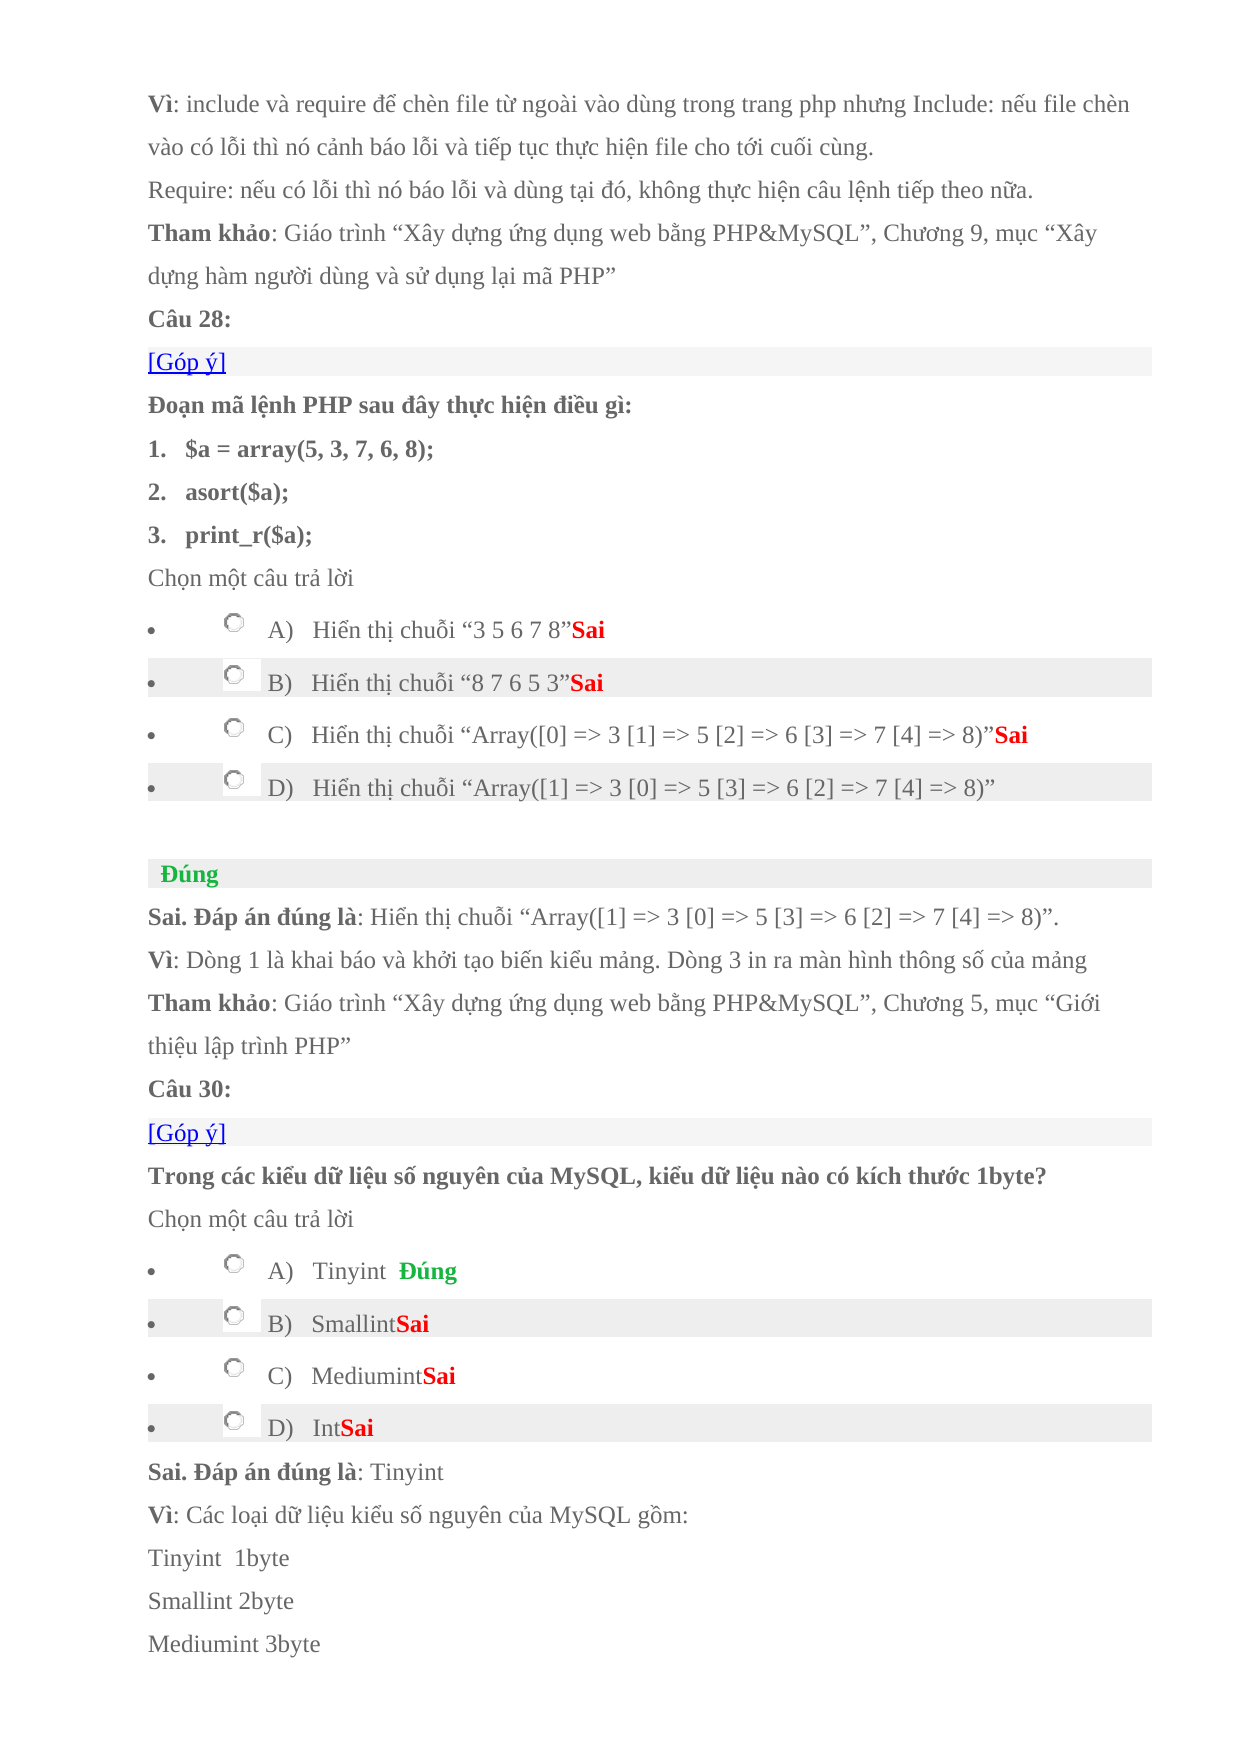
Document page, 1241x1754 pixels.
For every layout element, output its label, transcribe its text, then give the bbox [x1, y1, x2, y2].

text Smallint 2byte [148, 1586, 1152, 1615]
subtitle Câu 28: [148, 304, 1152, 333]
text Sai. Đáp án đúng là: Hiển thị chuỗi “Array([1] => 3 [0] => 5 [3] => 6 [2] => 7 [4] => 8)”. [148, 902, 1152, 931]
list D) IntSai [148, 1404, 1152, 1442]
text Vì: include và require để chèn file từ ngoài vào dùng trong trang php nhưng Include: nếu file chèn vào có lỗi thì nó cảnh báo lỗi và tiếp tục thực hiện file cho tới cuối cùng. Require: nếu có lỗi thì nó báo lỗi và dùng tại đó, không thực hiện câu lệnh tiếp theo nữa. [148, 89, 1152, 204]
list A) Tinyint Đúng [148, 1247, 1152, 1285]
text 2. asort($a); [148, 477, 1152, 506]
text Tinyint 1byte [148, 1543, 1152, 1572]
text Chọn một câu trả lời [148, 1204, 1152, 1233]
list C) Hiển thị chuỗi “Array([0] => 3 [1] => 5 [2] => 6 [3] => 7 [4] => 8)”Sai [148, 711, 1152, 749]
text Đoạn mã lệnh PHP sau đây thực hiện điều gì: [148, 391, 1152, 419]
list D) Hiển thị chuỗi “Array([1] => 3 [0] => 5 [3] => 6 [2] => 7 [4] => 8)” [148, 763, 1152, 801]
text Đúng [148, 859, 1152, 888]
text 3. print_r($a); [148, 520, 1152, 549]
text Tham khảo: Giáo trình “Xây dựng ứng dụng web bằng PHP&MySQL”, Chương 5, mục “Giới thiệu lập trình PHP” [148, 988, 1152, 1060]
text Vì: Dòng 1 là khai báo và khởi tạo biến kiểu mảng. Dòng 3 in ra màn hình thông số của mảng [148, 945, 1152, 974]
text [Góp ý] [148, 1118, 1152, 1146]
text Trong các kiểu dữ liệu số nguyên của MySQL, kiểu dữ liệu nào có kích thước 1byte? [148, 1161, 1152, 1189]
list A) Hiển thị chuỗi “3 5 6 7 8”Sai [148, 606, 1152, 644]
text 1. $a = array(5, 3, 7, 6, 8); [148, 434, 1152, 462]
text [Góp ý] [148, 347, 1152, 376]
text Sai. Đáp án đúng là: Tinyint [148, 1457, 1152, 1485]
list B) Hiển thị chuỗi “8 7 6 5 3”Sai [148, 658, 1152, 697]
list C) MediumintSai [148, 1352, 1152, 1390]
text Tham khảo: Giáo trình “Xây dựng ứng dụng web bằng PHP&MySQL”, Chương 9, mục “Xây dựng hàm người dùng và sử dụng lại mã PHP” [148, 218, 1152, 290]
text Vì: Các loại dữ liệu kiểu số nguyên của MySQL gồm: [148, 1500, 1152, 1528]
text Mediumint 3byte [148, 1629, 1152, 1658]
subtitle Câu 30: [148, 1074, 1152, 1103]
text Chọn một câu trả lời [148, 563, 1152, 592]
list B) SmallintSai [148, 1299, 1152, 1337]
